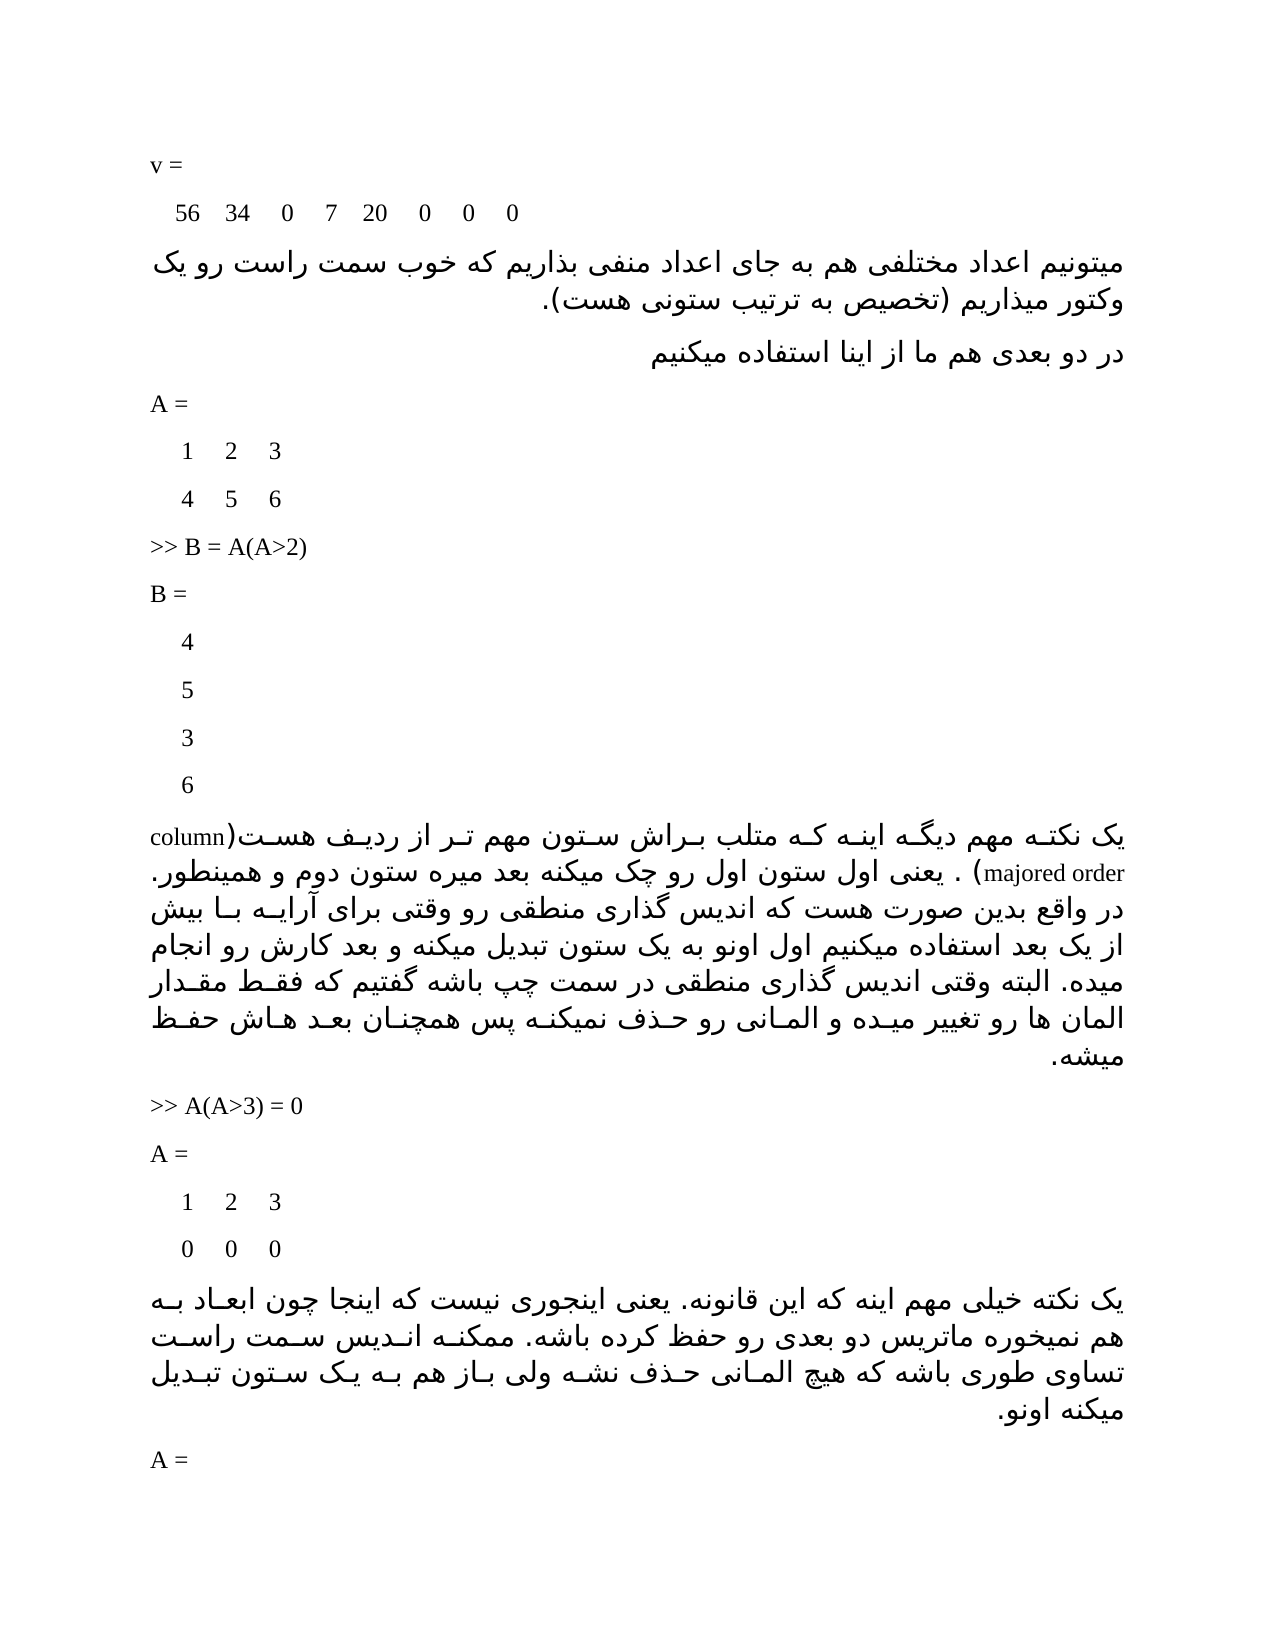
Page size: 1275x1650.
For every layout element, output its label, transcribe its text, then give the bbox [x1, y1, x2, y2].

text A = [150, 1446, 1125, 1474]
text 56 34 0 7 20 0 0 0 [150, 198, 1125, 226]
text یک نکته خیلی مهم اینه که این قانونه. یعنی اینجوری نیست که اینجا چون ابعاد به هم نمیخوره ماتریس دو بعدی رو حفظ کرده باشه. ممکنه اندیس سمت راست تساوی طوری باشه که هیچ المانی حذف نشه ولی باز هم به یک ستون تبدیل میکنه اونو. [150, 1282, 1125, 1426]
text B = [150, 579, 1125, 608]
text >> B = A(A>2) [150, 532, 1125, 561]
text 6 [150, 770, 1125, 799]
text یک نکته مهم دیگه اینه که متلب براش ستون مهم تر از ردیف هست(column majored order) . یعنی اول ستون اول رو چک میکنه بعد میره ستون دوم و همینطور. در واقع بدین صورت هست که اندیس گذاری منطقی رو وقتی برای آرایه با بیش از یک بعد استفاده میکنیم اول اونو به یک ستون تبدیل میکنه و بعد کارش رو انجام میده. البته وقتی اندیس گذاری منطقی در سمت چپ باشه گفتیم که فقط مقدار المان ها رو تغییر میده و المانی رو حذف نمیکنه پس همچنان بعد هاش حفظ میشه. [150, 818, 1125, 1072]
text 5 [150, 675, 1125, 704]
text >> A(A>3) = 0 [150, 1091, 1125, 1120]
text 0 0 0 [150, 1234, 1125, 1263]
text 1 2 3 [150, 436, 1125, 465]
text A = [150, 389, 1125, 417]
text 1 2 3 [150, 1187, 1125, 1216]
text میتونیم اعداد مختلفی هم به جای اعداد منفی بذاریم که خوب سمت راست رو یک وکتور میذاریم (تخصیص به ترتیب ستونی هست). [150, 245, 1125, 316]
text در دو بعدی هم ما از اینا استفاده میکنیم [150, 335, 1125, 369]
text A = [150, 1139, 1125, 1168]
text 3 [150, 723, 1125, 751]
text v = [150, 150, 1125, 179]
text 4 [150, 627, 1125, 656]
text 4 5 6 [150, 484, 1125, 513]
